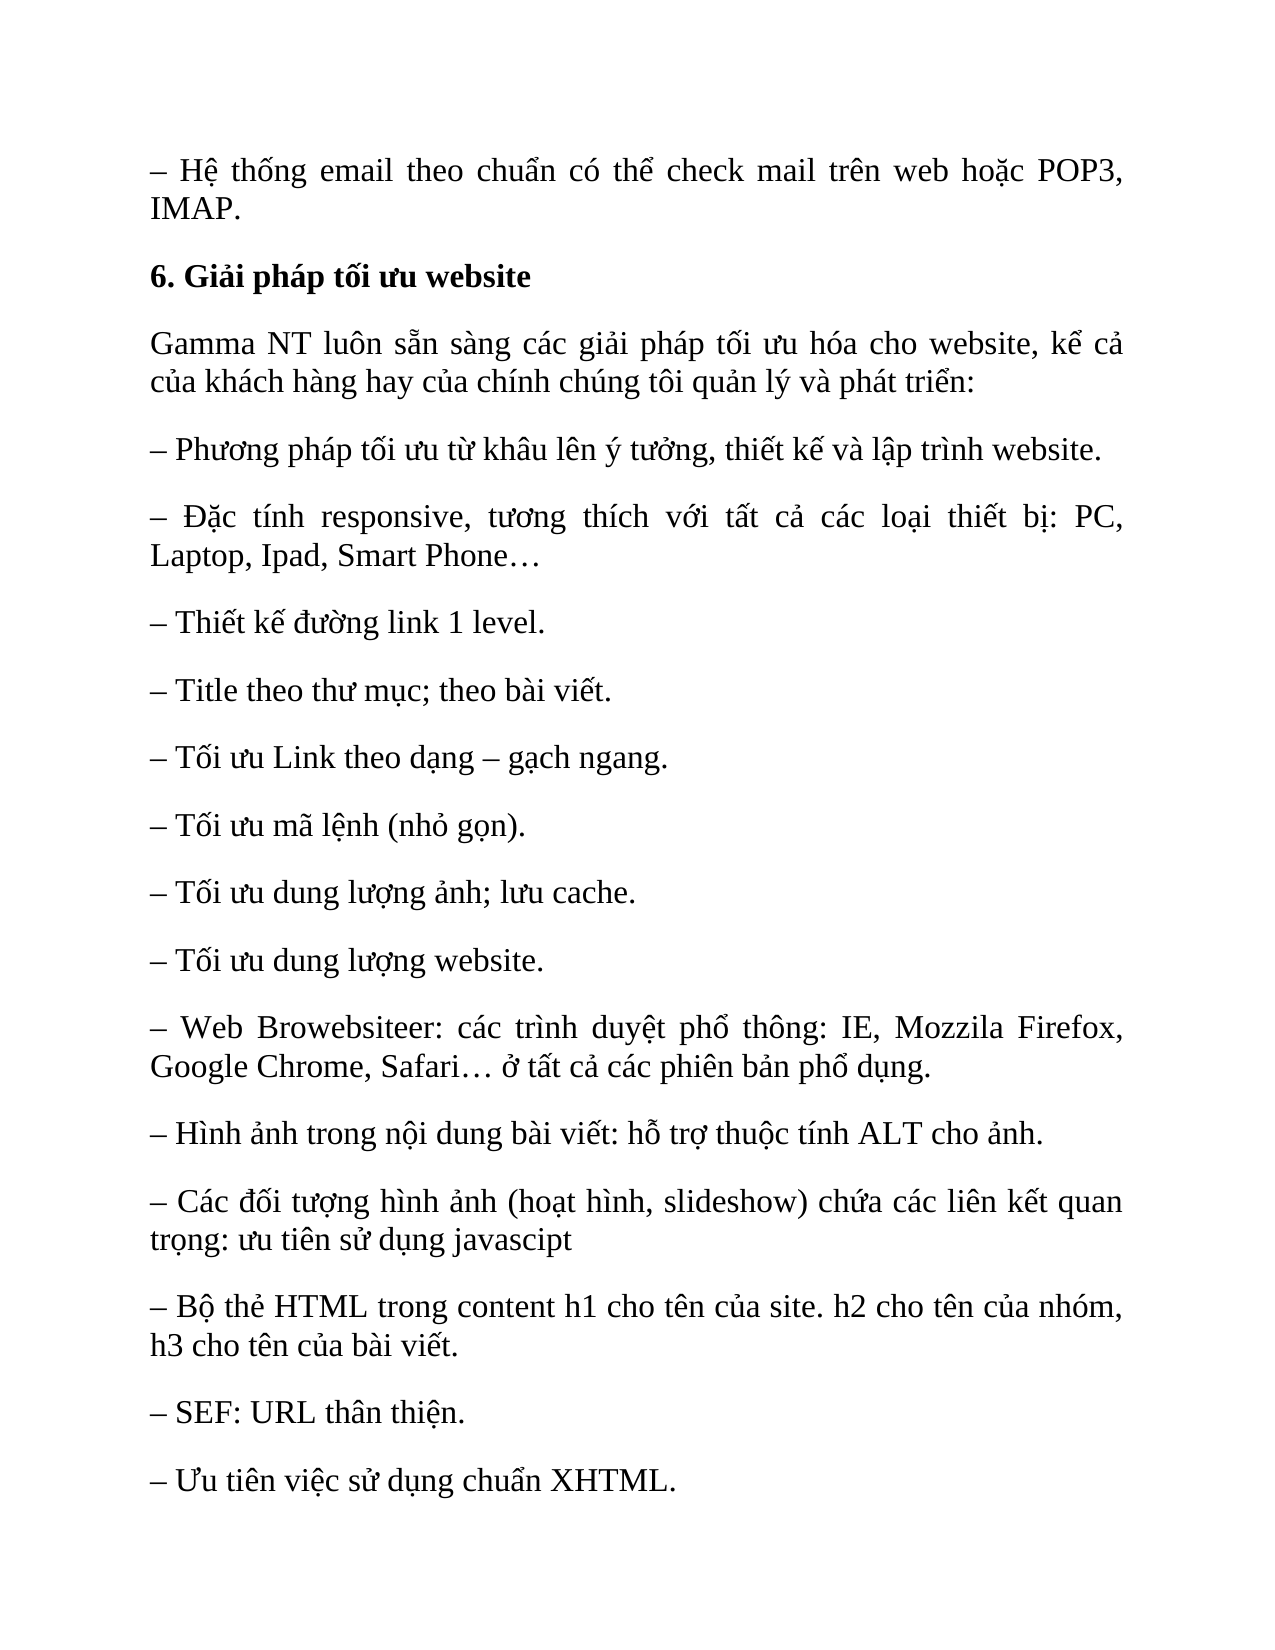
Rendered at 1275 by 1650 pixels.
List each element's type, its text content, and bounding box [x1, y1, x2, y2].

text Gamma NT luôn sẵn sàng các giải pháp tối ưu hóa cho website, kể cả của khách hàng hay của chính chúng tôi quản lý và phát triển: [150, 323, 1125, 400]
text – Hình ảnh trong nội dung bài viết: hỗ trợ thuộc tính ALT cho ảnh. [150, 1113, 1125, 1152]
text – Tối ưu dung lượng website. [150, 940, 1125, 978]
text 6. Giải pháp tối ưu website [150, 256, 1125, 294]
text – Hệ thống email theo chuẩn có thể check mail trên web hoặc POP3, IMAP. [150, 150, 1125, 227]
text – Ưu tiên việc sử dụng chuẩn XHTML. [150, 1460, 1125, 1498]
text – Phương pháp tối ưu từ khâu lên ý tưởng, thiết kế và lập trình website. [150, 429, 1125, 467]
text – Title theo thư mục; theo bài viết. [150, 670, 1125, 708]
text – Các đối tượng hình ảnh (hoạt hình, slideshow) chứa các liên kết quan trọng: ưu tiên sử dụng javascipt [150, 1181, 1125, 1257]
text – SEF: URL thân thiện. [150, 1392, 1125, 1431]
text – Đặc tính responsive, tương thích với tất cả các loại thiết bị: PC, Laptop, Ipad, Smart Phone… [150, 497, 1125, 573]
text – Tối ưu mã lệnh (nhỏ gọn). [150, 805, 1125, 843]
text – Tối ưu Link theo dạng – gạch ngang. [150, 737, 1125, 776]
text – Tối ưu dung lượng ảnh; lưu cache. [150, 872, 1125, 911]
text – Bộ thẻ HTML trong content h1 cho tên của site. h2 cho tên của nhóm, h3 cho tên của bài viết. [150, 1287, 1125, 1363]
text – Thiết kế đường link 1 level. [150, 602, 1125, 641]
text – Web Browebsiteer: các trình duyệt phổ thông: IE, Mozzila Firefox, Google Chrome, Safari… ở tất cả các phiên bản phổ dụng. [150, 1007, 1125, 1084]
